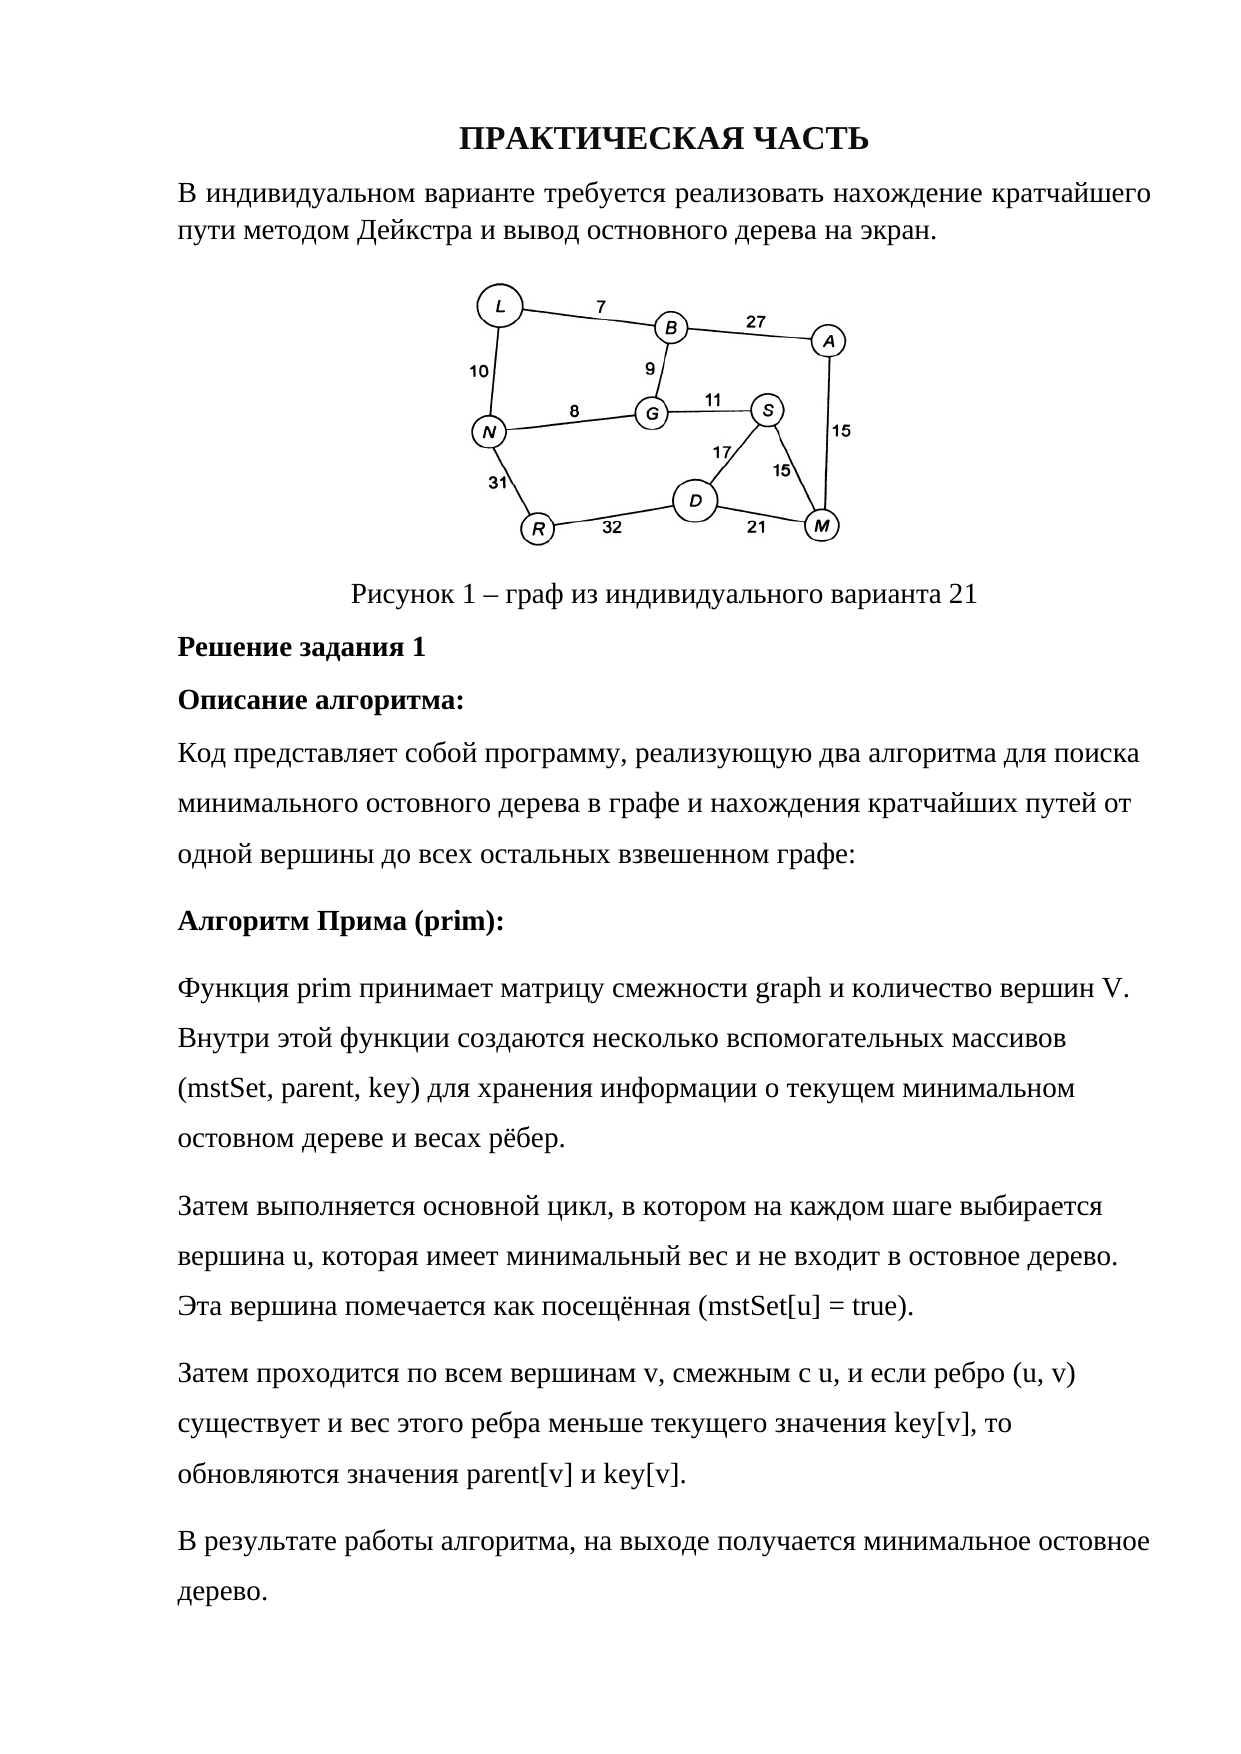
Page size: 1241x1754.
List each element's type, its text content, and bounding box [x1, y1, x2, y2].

text Затем выполняется основной цикл, в котором на каждом шаге выбирается вершина u, которая имеет минимальный вес и не входит в остовное дерево. Эта вершина помечается как посещённая (mstSet[u] = true). [177, 1188, 1152, 1322]
subtitle ПРАКТИЧЕСКАЯ ЧАСТЬ [177, 118, 1152, 156]
text В результате работы алгоритма, на выходе получается минимальное остовное дерево. [177, 1523, 1152, 1607]
text Рисунок 1 – граф из индивидуального варианта 21 [177, 577, 1152, 610]
text Решение задания 1 [177, 629, 1152, 663]
text Функция prim принимает матрицу смежности graph и количество вершин V. Внутри этой функции создаются несколько вспомогательных массивов (mstSet, parent, key) для хранения информации о текущем минимальном остовном дереве и весах рёбер. [177, 970, 1152, 1154]
text Код представляет собой программу, реализующую два алгоритма для поиска минимального остовного дерева в графе и нахождения кратчайших путей от одной вершины до всех остальных взвешенном графе: [177, 735, 1152, 869]
text Описание алгоритма: [177, 682, 1152, 716]
text Затем проходится по всем вершинам v, смежным с u, и если ребро (u, v) существует и вес этого ребра меньше текущего значения key[v], то обновляются значения parent[v] и key[v]. [177, 1355, 1152, 1489]
text Алгоритм Прима (prim): [177, 903, 1152, 936]
text В индивидуальном варианте требуется реализовать нахождение кратчайшего пути методом Дейкстра и вывод остновного дерева на экран. [177, 176, 1152, 245]
picture [434, 264, 895, 558]
